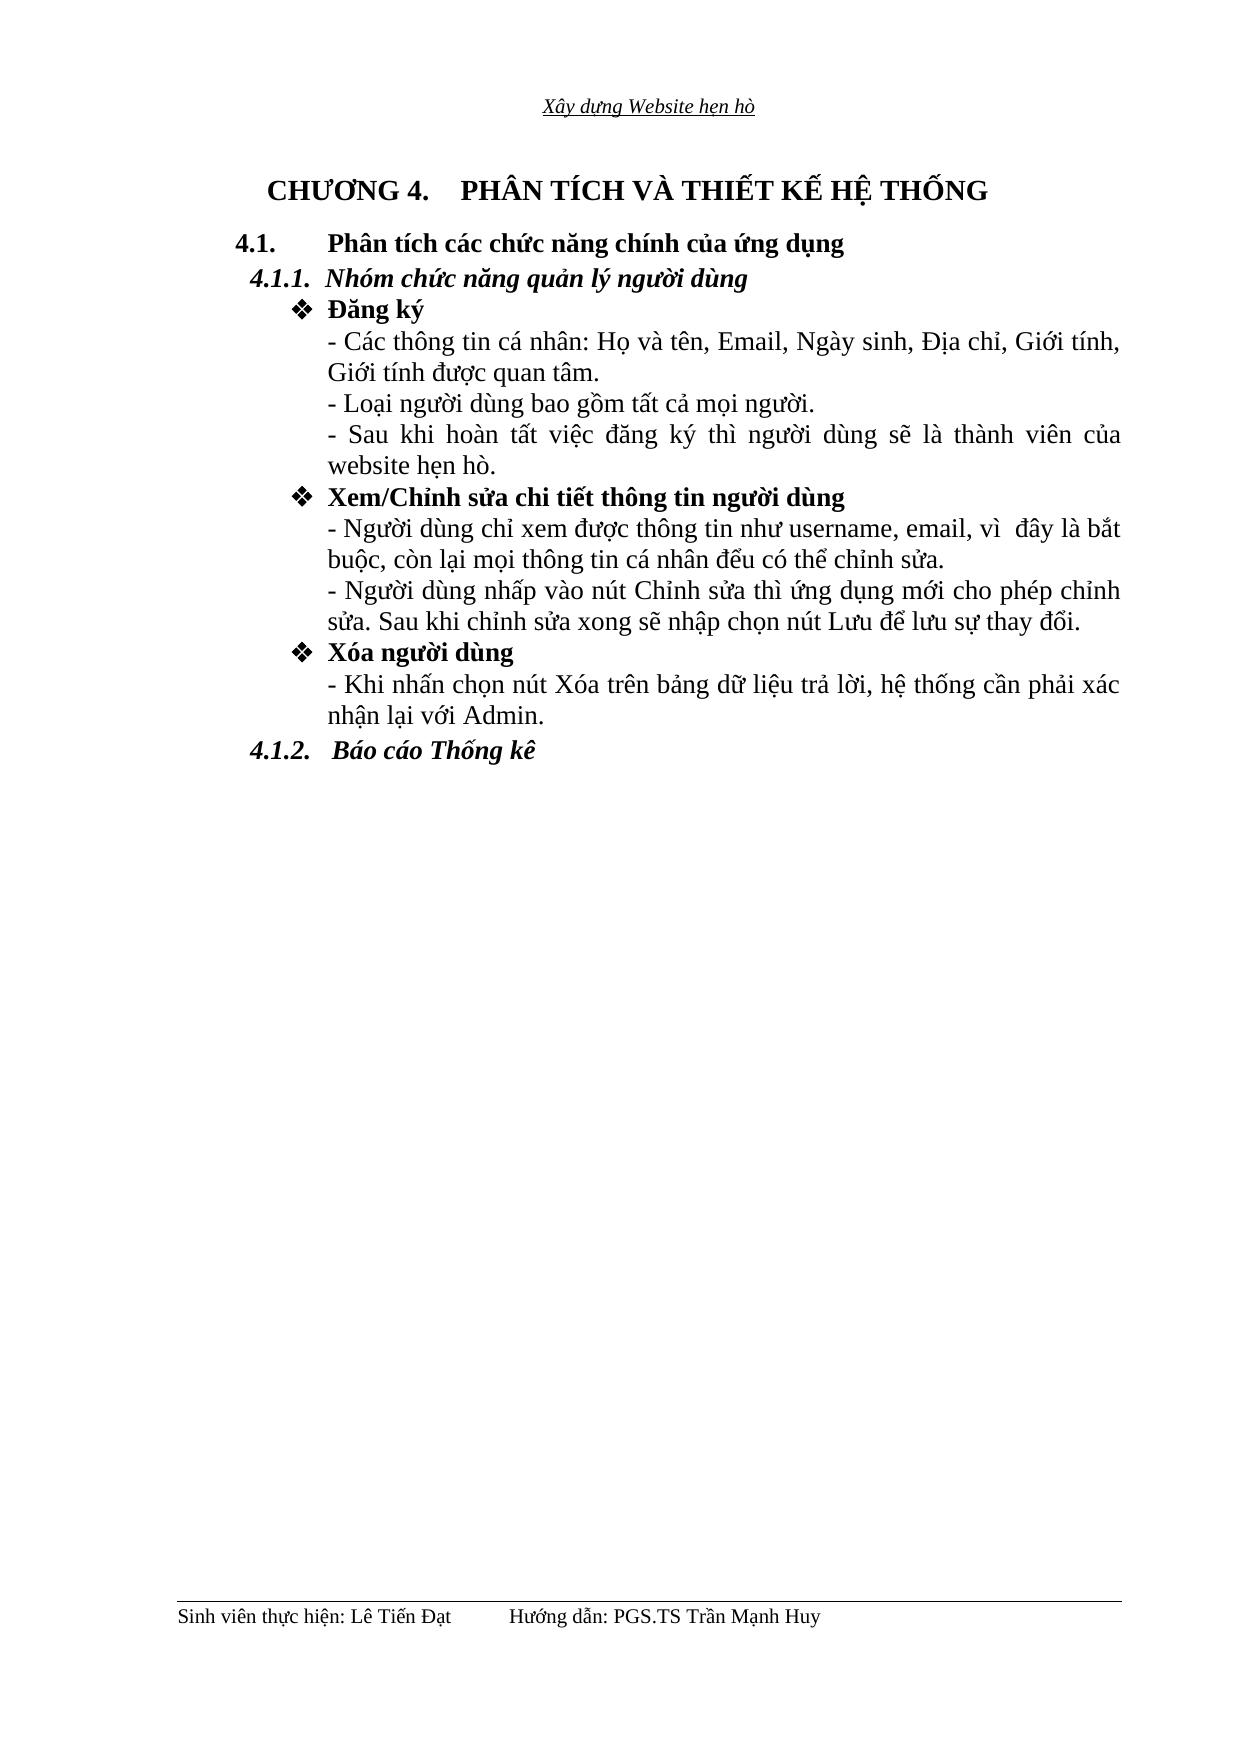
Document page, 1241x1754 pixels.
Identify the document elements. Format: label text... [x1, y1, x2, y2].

subtitle Phân tích các chức năng chính của ứng dụng [235, 227, 1122, 258]
subtitle Nhóm chức năng quản lý người dùng [250, 262, 1122, 294]
list Xóa người dùng [290, 636, 1122, 668]
text - Người dùng chỉ xem được thông tin như username, email, vì đây là bắt buộc, còn lại mọi thông tin cá nhân đểu có thể chỉnh sửa. [327, 512, 1122, 574]
subtitle Báo cáo Thống kê [250, 734, 1122, 765]
text - Người dùng nhấp vào nút Chỉnh sửa thì ứng dụng mới cho phép chỉnh sửa. Sau khi chỉnh sửa xong sẽ nhập chọn nút Lưu để lưu sự thay đổi. [327, 574, 1122, 636]
list Đăng ký [290, 294, 1122, 325]
text - Loại người dùng bao gồm tất cả mọi người. [327, 387, 1122, 418]
list Xem/Chỉnh sửa chi tiết thông tin người dùng [290, 481, 1122, 512]
text - Khi nhấn chọn nút Xóa trên bảng dữ liệu trả lời, hệ thống cần phải xác nhận lại với Admin. [327, 668, 1122, 730]
text - Các thông tin cá nhân: Họ và tên, Email, Ngày sinh, Địa chỉ, Giới tính, Giới tính được quan tâm. [327, 325, 1122, 387]
text - Sau khi hoàn tất việc đăng ký thì người dùng sẽ là thành viên của website hẹn hò. [327, 418, 1122, 481]
subtitle PHÂN TÍCH VÀ THIẾT KẾ HỆ THỐNG [215, 173, 1122, 206]
